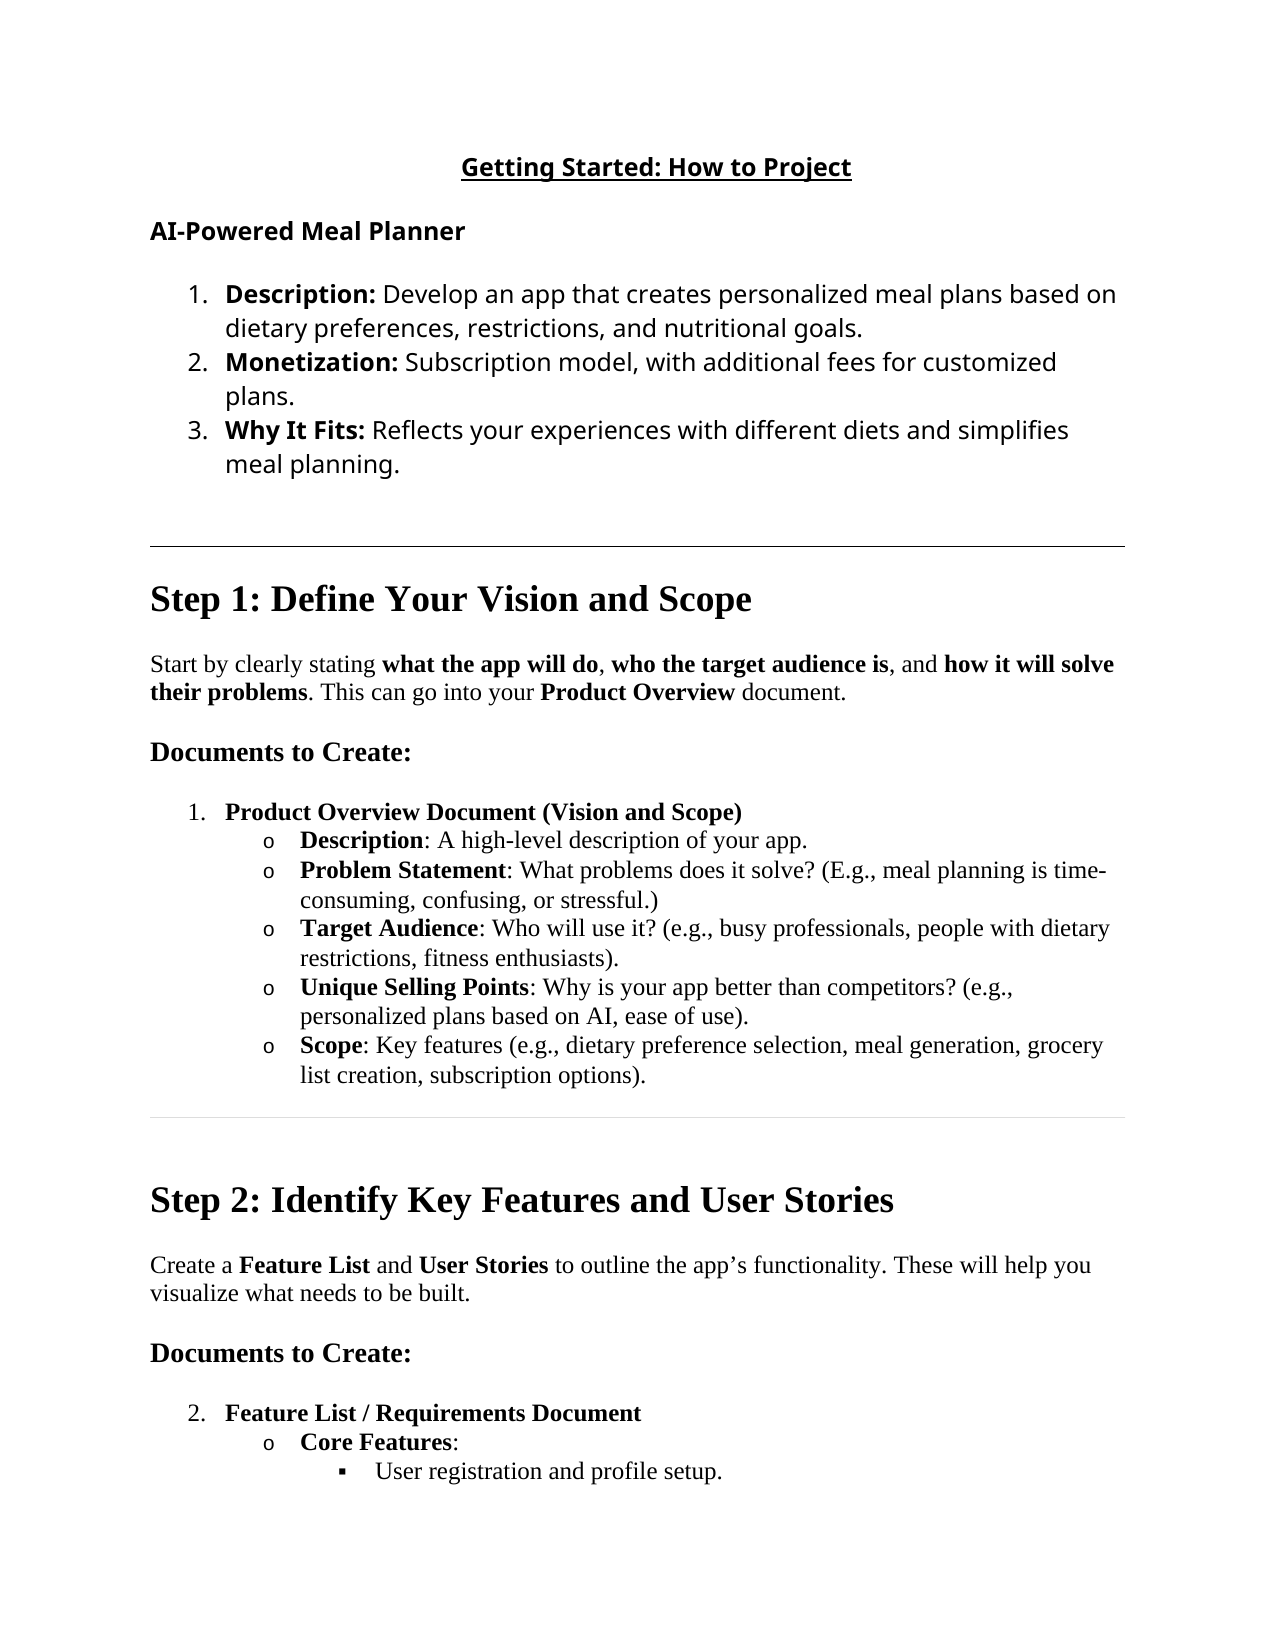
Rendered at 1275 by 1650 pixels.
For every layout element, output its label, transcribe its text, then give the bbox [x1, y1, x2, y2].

text Create a Feature List and User Stories to outline the app’s functionality. These will help you visualize what needs to be built. [150, 1250, 1125, 1307]
text Documents to Create: [150, 1336, 1125, 1369]
text Start by clearly stating what the app will do, who the target audience is, and how it will solve their problems. This can go into your Product Overview document. [150, 649, 1125, 706]
list User registration and profile setup. [337, 1456, 1125, 1485]
text Getting Started: How to Project [187, 150, 1125, 184]
list Monetization: Subscription model, with additional fees for customized plans. [187, 344, 1125, 413]
list Description: Develop an app that creates personalized meal plans based on dietary preferences, restrictions, and nutritional goals. [187, 276, 1125, 344]
list Core Features: [262, 1427, 1125, 1456]
list Target Audience: Who will use it? (e.g., busy professionals, people with dietary restrictions, fitness enthusiasts). [262, 913, 1125, 972]
list Why It Fits: Reflects your experiences with different diets and simplifies meal planning. [187, 413, 1125, 481]
text AI-Powered Meal Planner [150, 213, 1125, 247]
list Product Overview Document (Vision and Scope) [187, 797, 1125, 826]
text Step 2: Identify Key Features and User Stories [150, 1177, 1125, 1221]
list Description: A high-level description of your app. [262, 826, 1125, 855]
text Step 1: Define Your Vision and Scope [150, 576, 1125, 619]
list Unique Selling Points: Why is your app better than competitors? (e.g., personalized plans based on AI, ease of use). [262, 972, 1125, 1030]
list Feature List / Requirements Document [187, 1398, 1125, 1427]
list Problem Statement: What problems does it solve? (E.g., meal planning is time-consuming, confusing, or stressful.) [262, 855, 1125, 913]
list Scope: Key features (e.g., dietary preference selection, meal generation, grocery list creation, subscription options). [262, 1030, 1125, 1088]
text Documents to Create: [150, 735, 1125, 768]
